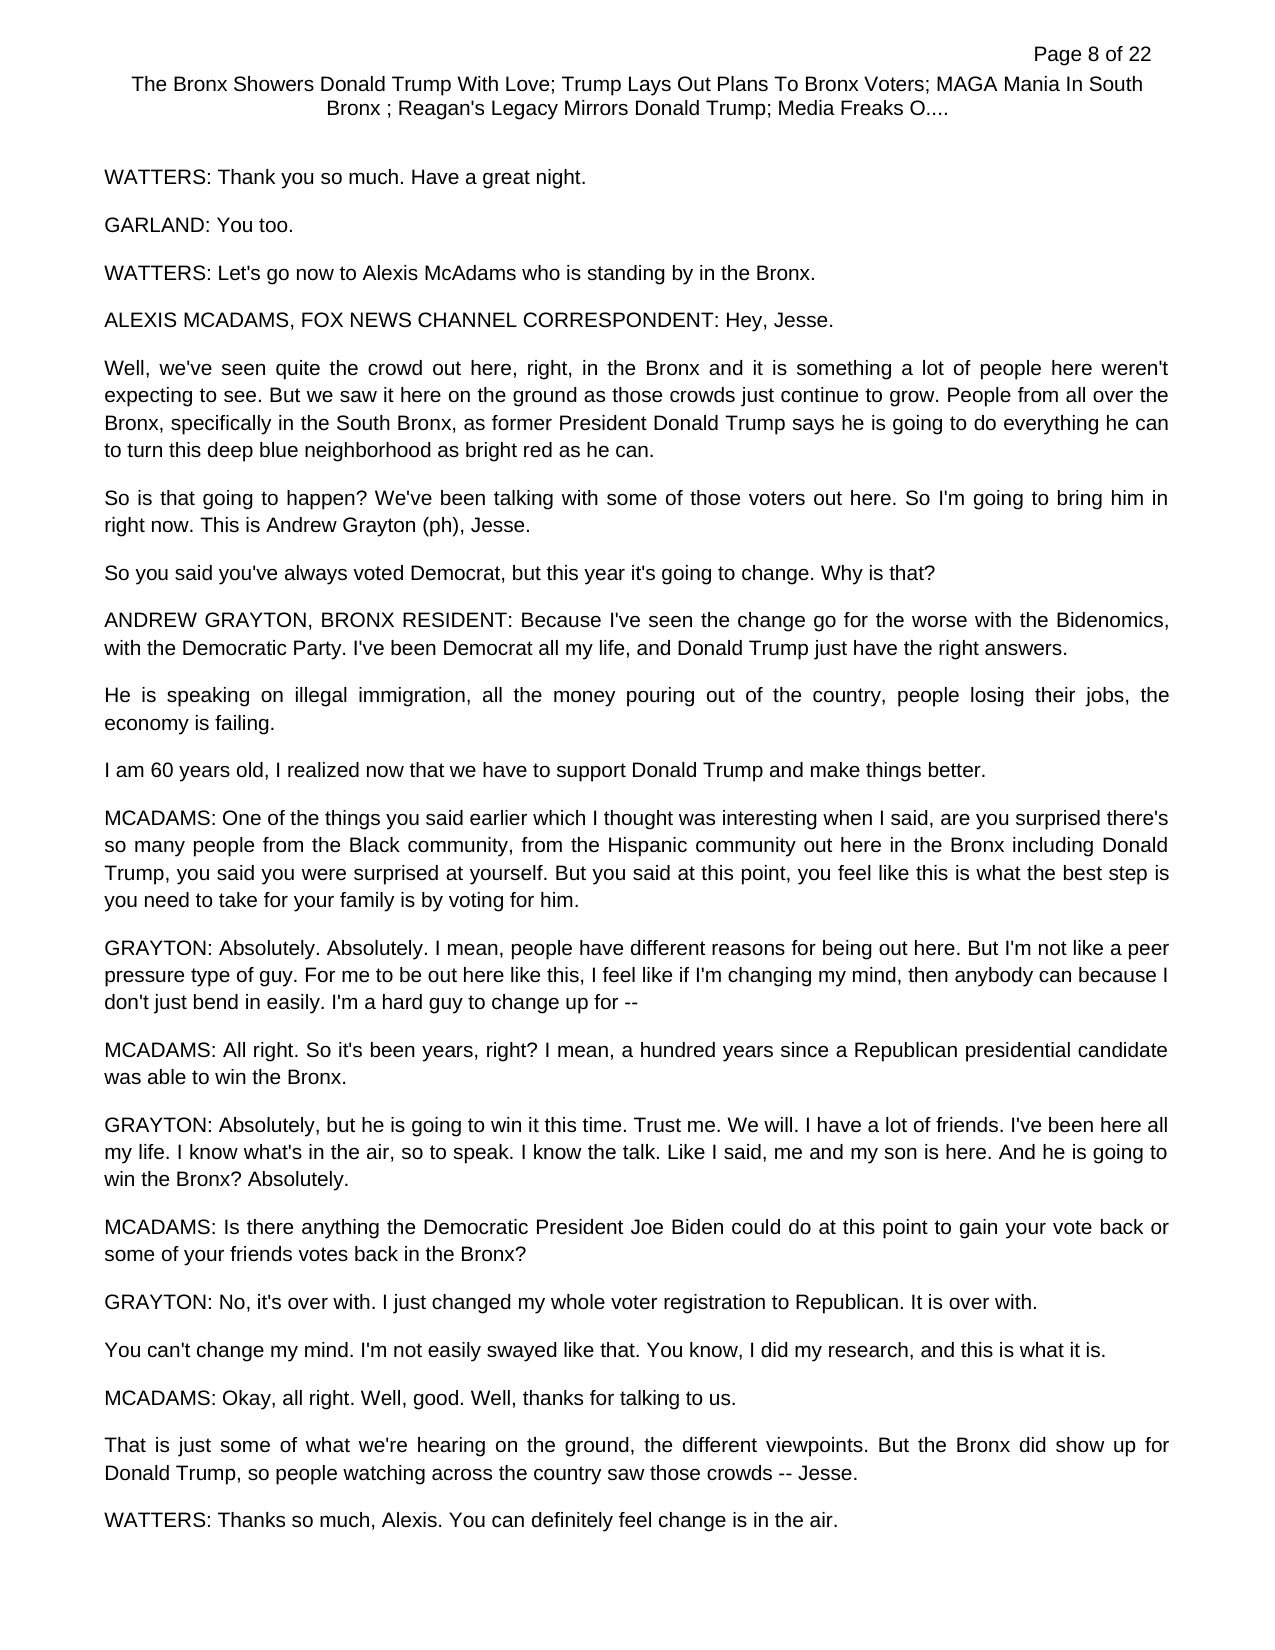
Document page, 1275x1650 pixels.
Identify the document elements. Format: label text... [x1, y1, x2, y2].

text He is speaking on illegal immigration, all the money pouring out of the country, people losing their jobs, the economy is failing. [104, 680, 1171, 734]
text GRAYTON: No, it's over with. I just changed my whole voter registration to Republican. It is over with. [104, 1286, 1171, 1313]
text WATTERS: Thanks so much, Alexis. You can definitely feel change is in the air. [104, 1505, 1171, 1532]
text ALEXIS MCADAMS, FOX NEWS CHANNEL CORRESPONDENT: Hey, Jesse. [104, 305, 1171, 332]
text MCADAMS: Is there anything the Democratic President Joe Biden could do at this point to gain your vote back or some of your friends votes back in the Bronx? [104, 1211, 1171, 1266]
text GRAYTON: Absolutely. Absolutely. I mean, people have different reasons for being out here. But I'm not like a peer pressure type of guy. For me to be out here like this, I feel like if I'm changing my mind, then anybody can because I don't just bend in easily. I'm a hard guy to change up for -- [104, 932, 1171, 1013]
text MCADAMS: One of the things you said earlier which I thought was interesting when I said, are you surprised there's so many people from the Black community, from the Hispanic community out here in the Bronx including Donald Trump, you said you were surprised at yourself. But you said at this point, you feel like this is what the best step is you need to take for your family is by voting for him. [104, 803, 1171, 911]
text So you said you've always voted Democrat, but this year it's going to change. Why is that? [104, 557, 1171, 584]
text You can't change my mind. I'm not easily swayed like that. You know, I did my research, and this is what it is. [104, 1334, 1171, 1361]
text GRAYTON: Absolutely, but he is going to win it this time. Trust me. We will. I have a lot of friends. I've been here all my life. I know what's in the air, so to speak. I know the talk. Like I said, me and my son is here. And he is going to win the Bronx? Absolutely. [104, 1109, 1171, 1191]
text MCADAMS: All right. So it's been years, right? I mean, a hundred years since a Republican presidential candidate was able to win the Bronx. [104, 1034, 1171, 1088]
text Well, we've seen quite the crowd out here, right, in the Bronx and it is something a lot of people here weren't expecting to see. But we saw it here on the ground as those crowds just continue to grow. People from all over the Bronx, specifically in the South Bronx, as former President Donald Trump says he is going to do everything he can to turn this deep blue neighborhood as bright red as he can. [104, 353, 1171, 461]
text I am 60 years old, I realized now that we have to support Donald Trump and make things better. [104, 755, 1171, 782]
text MCADAMS: Okay, all right. Well, good. Well, thanks for talking to us. [104, 1382, 1171, 1409]
text GARLAND: You too. [104, 209, 1171, 236]
text So is that going to happen? We've been talking with some of those voters out here. So I'm going to bring him in right now. This is Andrew Grayton (ph), Jesse. [104, 482, 1171, 536]
text WATTERS: Let's go now to Alexis McAdams who is standing by in the Bronx. [104, 257, 1171, 284]
text ANDREW GRAYTON, BRONX RESIDENT: Because I've seen the change go for the worse with the Bidenomics, with the Democratic Party. I've been Democrat all my life, and Donald Trump just have the right answers. [104, 605, 1171, 659]
text That is just some of what we're hearing on the ground, the different viewpoints. But the Bronx did show up for Donald Trump, so people watching across the country saw those crowds -- Jesse. [104, 1430, 1171, 1484]
text WATTERS: Thank you so much. Have a great night. [104, 161, 1171, 188]
